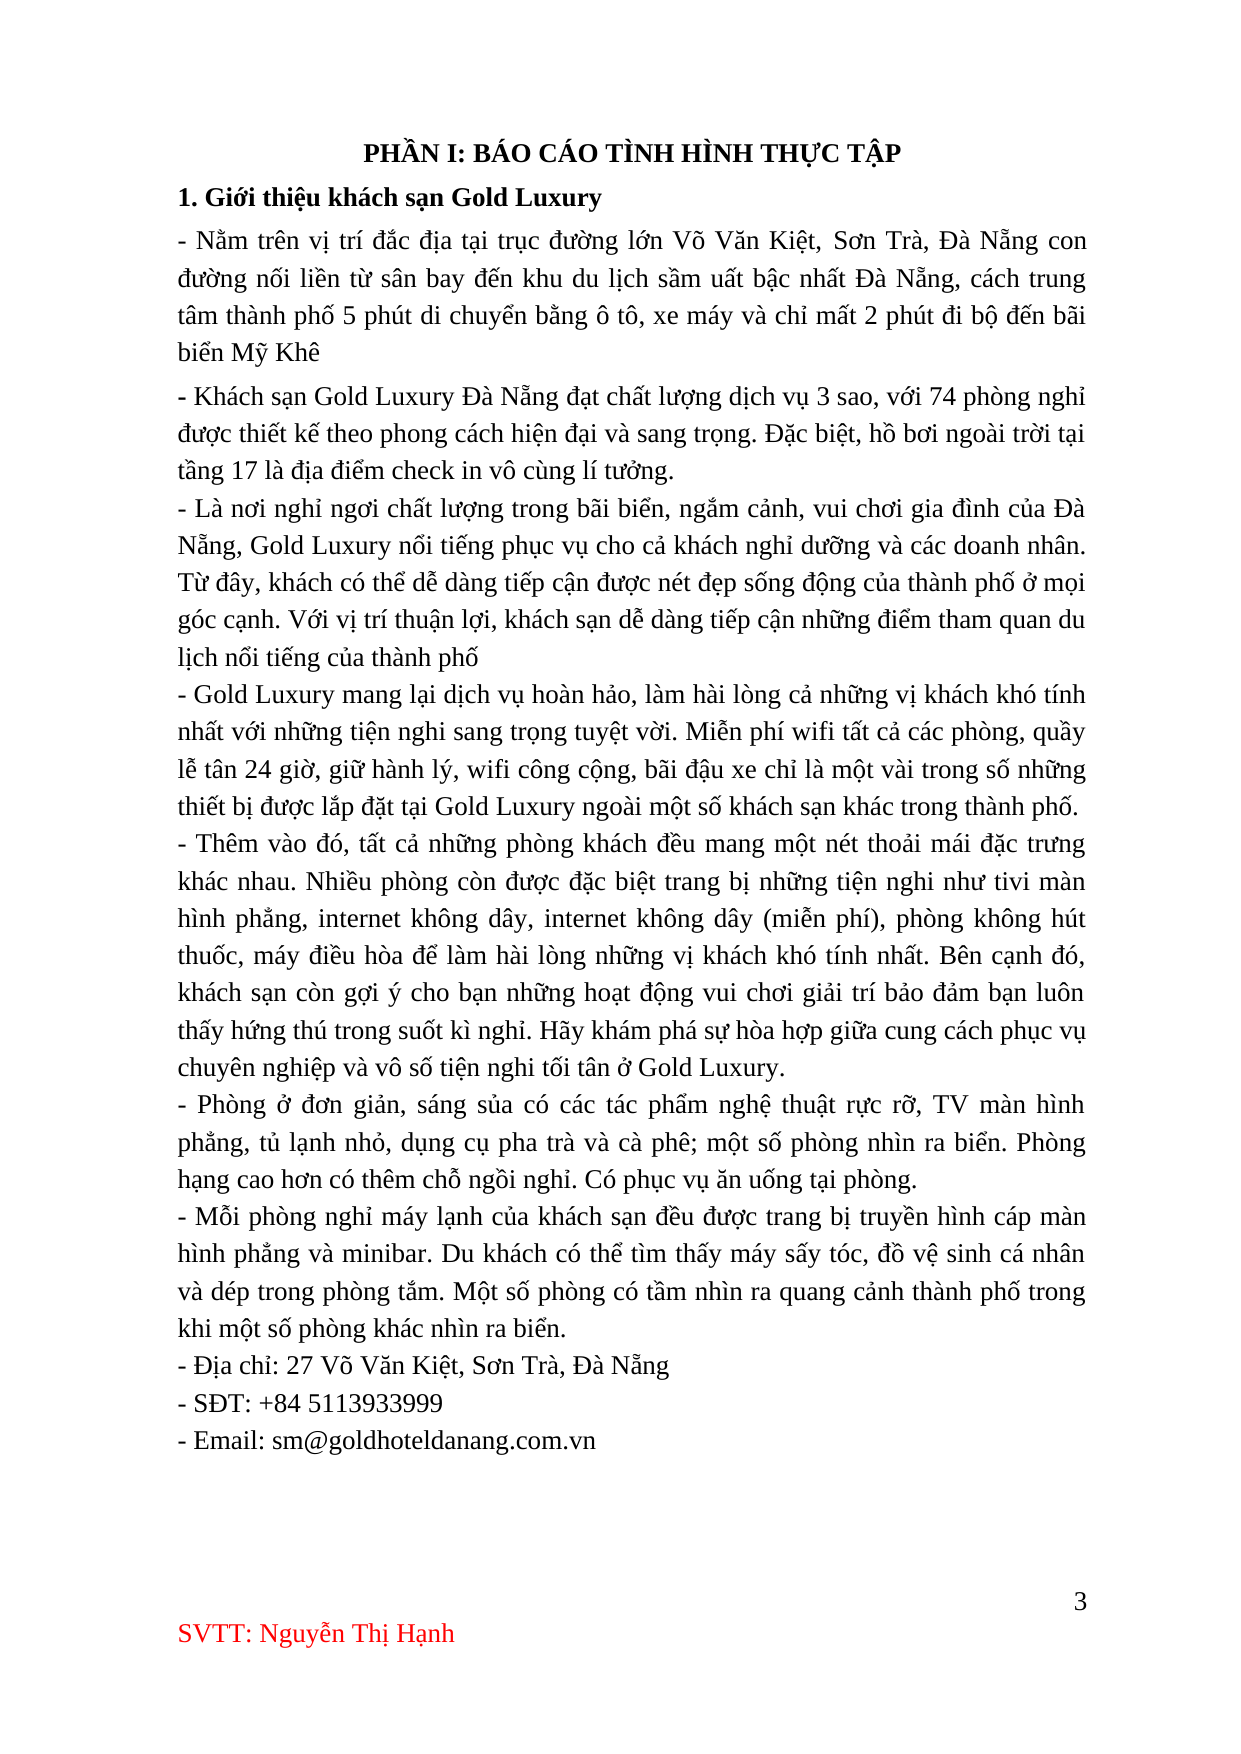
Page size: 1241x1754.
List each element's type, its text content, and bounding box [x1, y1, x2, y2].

text - Gold Luxury mang lại dịch vụ hoàn hảo, làm hài lòng cả những vị khách khó tính nhất với những tiện nghi sang trọng tuyệt vời. Miễn phí wifi tất cả các phòng, quầy lễ tân 24 giờ, giữ hành lý, wifi công cộng, bãi đậu xe chỉ là một vài trong số những thiết bị được lắp đặt tại Gold Luxury ngoài một số khách sạn khác trong thành phố. [177, 678, 1087, 821]
text - Địa chỉ: 27 Võ Văn Kiệt, Sơn Trà, Đà Nẵng [177, 1349, 1087, 1381]
text - Phòng ở đơn giản, sáng sủa có các tác phẩm nghệ thuật rực rỡ, TV màn hình phẳng, tủ lạnh nhỏ, dụng cụ pha trà và cà phê; một số phòng nhìn ra biển. Phòng hạng cao hơn có thêm chỗ ngồi nghỉ. Có phục vụ ăn uống tại phòng. [177, 1088, 1087, 1194]
text - Nằm trên vị trí đắc địa tại trục đường lớn Võ Văn Kiệt, Sơn Trà, Đà Nẵng con đường nối liền từ sân bay đến khu du lịch sầm uất bậc nhất Đà Nẵng, cách trung tâm thành phố 5 phút di chuyển bằng ô tô, xe máy và chỉ mất 2 phút đi bộ đến bãi biển Mỹ Khê [177, 224, 1087, 367]
text - Là nơi nghỉ ngơi chất lượng trong bãi biển, ngắm cảnh, vui chơi gia đình của Đà Nẵng, Gold Luxury nổi tiếng phục vụ cho cả khách nghỉ dưỡng và các doanh nhân. Từ đây, khách có thể dễ dàng tiếp cận được nét đẹp sống động của thành phố ở mọi góc cạnh. Với vị trí thuận lợi, khách sạn dễ dàng tiếp cận những điểm tham quan du lịch nổi tiếng của thành phố [177, 492, 1087, 672]
text - Mỗi phòng nghỉ máy lạnh của khách sạn đều được trang bị truyền hình cáp màn hình phẳng và minibar. Du khách có thể tìm thấy máy sấy tóc, đồ vệ sinh cá nhân và dép trong phòng tắm. Một số phòng có tầm nhìn ra quang cảnh thành phố trong khi một số phòng khác nhìn ra biển. [177, 1200, 1087, 1343]
text - Email: sm@goldhoteldanang.com.vn [177, 1424, 1087, 1455]
subtitle 1. Giới thiệu khách sạn Gold Luxury [177, 181, 1087, 212]
text - Thêm vào đó, tất cả những phòng khách đều mang một nét thoải mái đặc trưng khác nhau. Nhiều phòng còn được đặc biệt trang bị những tiện nghi như tivi màn hình phẳng, internet không dây, internet không dây (miễn phí), phòng không hút thuốc, máy điều hòa để làm hài lòng những vị khách khó tính nhất. Bên cạnh đó, khách sạn còn gợi ý cho bạn những hoạt động vui chơi giải trí bảo đảm bạn luôn thấy hứng thú trong suốt kì nghỉ. Hãy khám phá sự hòa hợp giữa cung cách phục vụ chuyên nghiệp và vô số tiện nghi tối tân ở Gold Luxury. [177, 827, 1087, 1082]
text - SĐT: +84 5113933999 [177, 1387, 1087, 1418]
subtitle PHẦN I: BÁO CÁO TÌNH HÌNH THỰC TẬP [177, 137, 1087, 168]
text - Khách sạn Gold Luxury Đà Nẵng đạt chất lượng dịch vụ 3 sao, với 74 phòng nghỉ được thiết kế theo phong cách hiện đại và sang trọng. Đặc biệt, hồ bơi ngoài trời tại tầng 17 là địa điểm check in vô cùng lí tưởng. [177, 380, 1087, 486]
